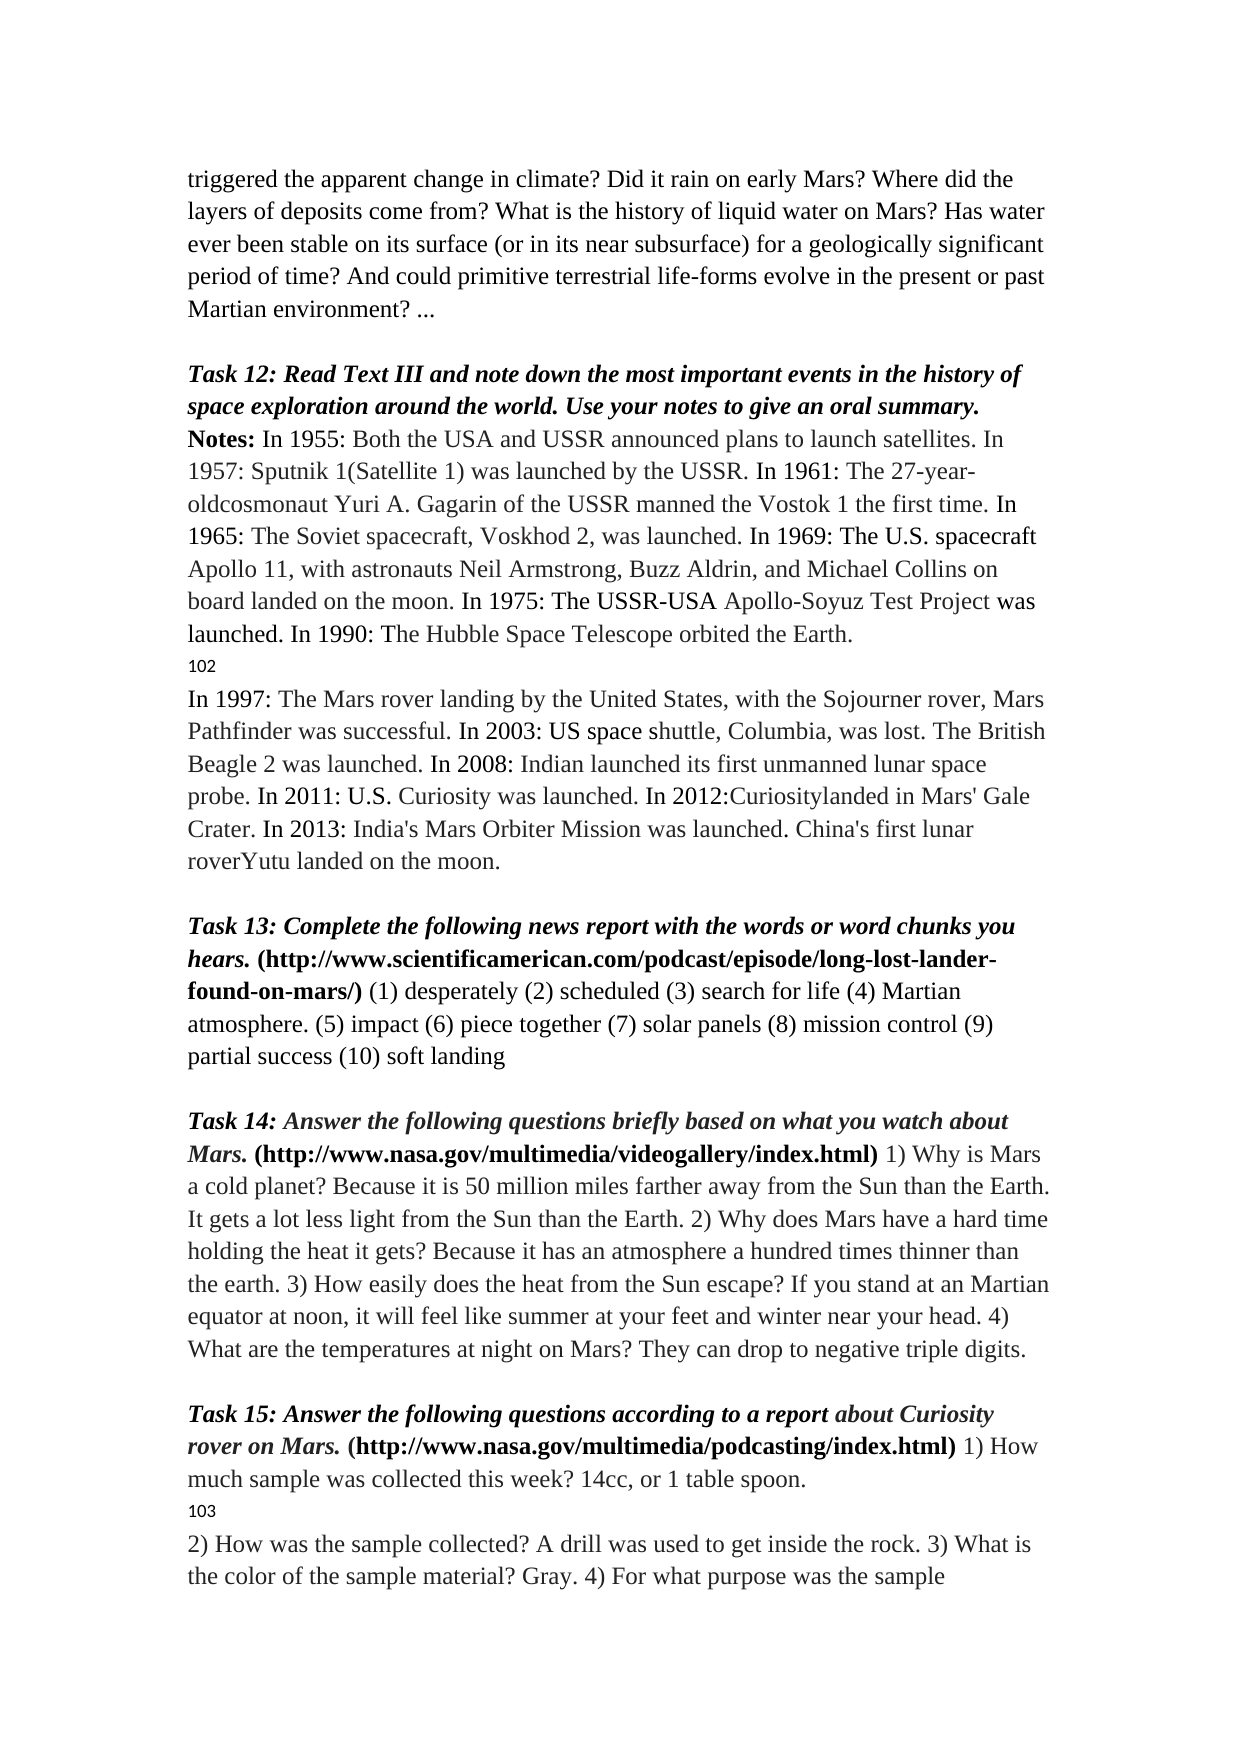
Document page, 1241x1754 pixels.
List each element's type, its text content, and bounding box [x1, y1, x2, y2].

text Task 12: Read Text III and note down the most important events in the history of space exploration around the world. Use your notes to give an oral summary. Notes: In 1955: Both the USA and USSR announced plans to launch satellites. In 1957: Sputnik 1(Satellite 1) was launched by the USSR. In 1961: The 27-year-oldcosmonaut Yuri A. Gagarin of the USSR manned the Vostok 1 the first time. In 1965: The Soviet spacecraft, Voskhod 2, was launched. In 1969: The U.S. spacecraft Apollo 11, with astronauts Neil Armstrong, Buzz Aldrin, and Michael Collins on board landed on the moon. In 1975: The USSR-USA Apollo-Soyuz Test Project was launched. In 1990: The Hubble Space Telescope orbited the Earth. [187, 357, 1053, 649]
text 103 [187, 1494, 1053, 1527]
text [187, 162, 1053, 324]
text Task 15: Answer the following questions according to a report about Curiosity rover on Mars. (http://www.nasa.gov/multimedia/podcasting/index.html) 1) How much sample was collected this week? 14cc, or 1 table spoon. [187, 1397, 1053, 1494]
text 102 [187, 649, 1053, 682]
text Task 14: Answer the following questions briefly based on what you watch about Mars. (http://www.nasa.gov/multimedia/videogallery/index.html) 1) Why is Mars a cold planet? Because it is 50 million miles farther away from the Sun than the Earth. It gets a lot less light from the Sun than the Earth. 2) Why does Mars have a hard time holding the heat it gets? Because it has an atmosphere a hundred times thinner than the earth. 3) How easily does the heat from the Sun escape? If you stand at an Martian equator at noon, it will feel like summer at your feet and winter near your head. 4) What are the temperatures at night on Mars? They can drop to negative triple digits. [187, 1104, 1053, 1364]
text In 1997: The Mars rover landing by the United States, with the Sojourner rover, Mars Pathfinder was successful. In 2003: US space shuttle, Columbia, was lost. The British Beagle 2 was launched. In 2008: Indian launched its first unmanned lunar space probe. In 2011: U.S. Curiosity was launched. In 2012:Curiositylanded in Mars' Gale Crater. In 2013: India's Mars Orbiter Mission was launched. China's first lunar roverYutu landed on the moon. [187, 682, 1053, 877]
text Task 13: Complete the following news report with the words or word chunks you hears. (http://www.scientificamerican.com/podcast/episode/long-lost-lander-found-on-mars/) (1) desperately (2) scheduled (3) search for life (4) Martian atmosphere. (5) impact (6) piece together (7) solar panels (8) mission control (9) partial success (10) soft landing [187, 909, 1053, 1072]
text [187, 1527, 1053, 1592]
